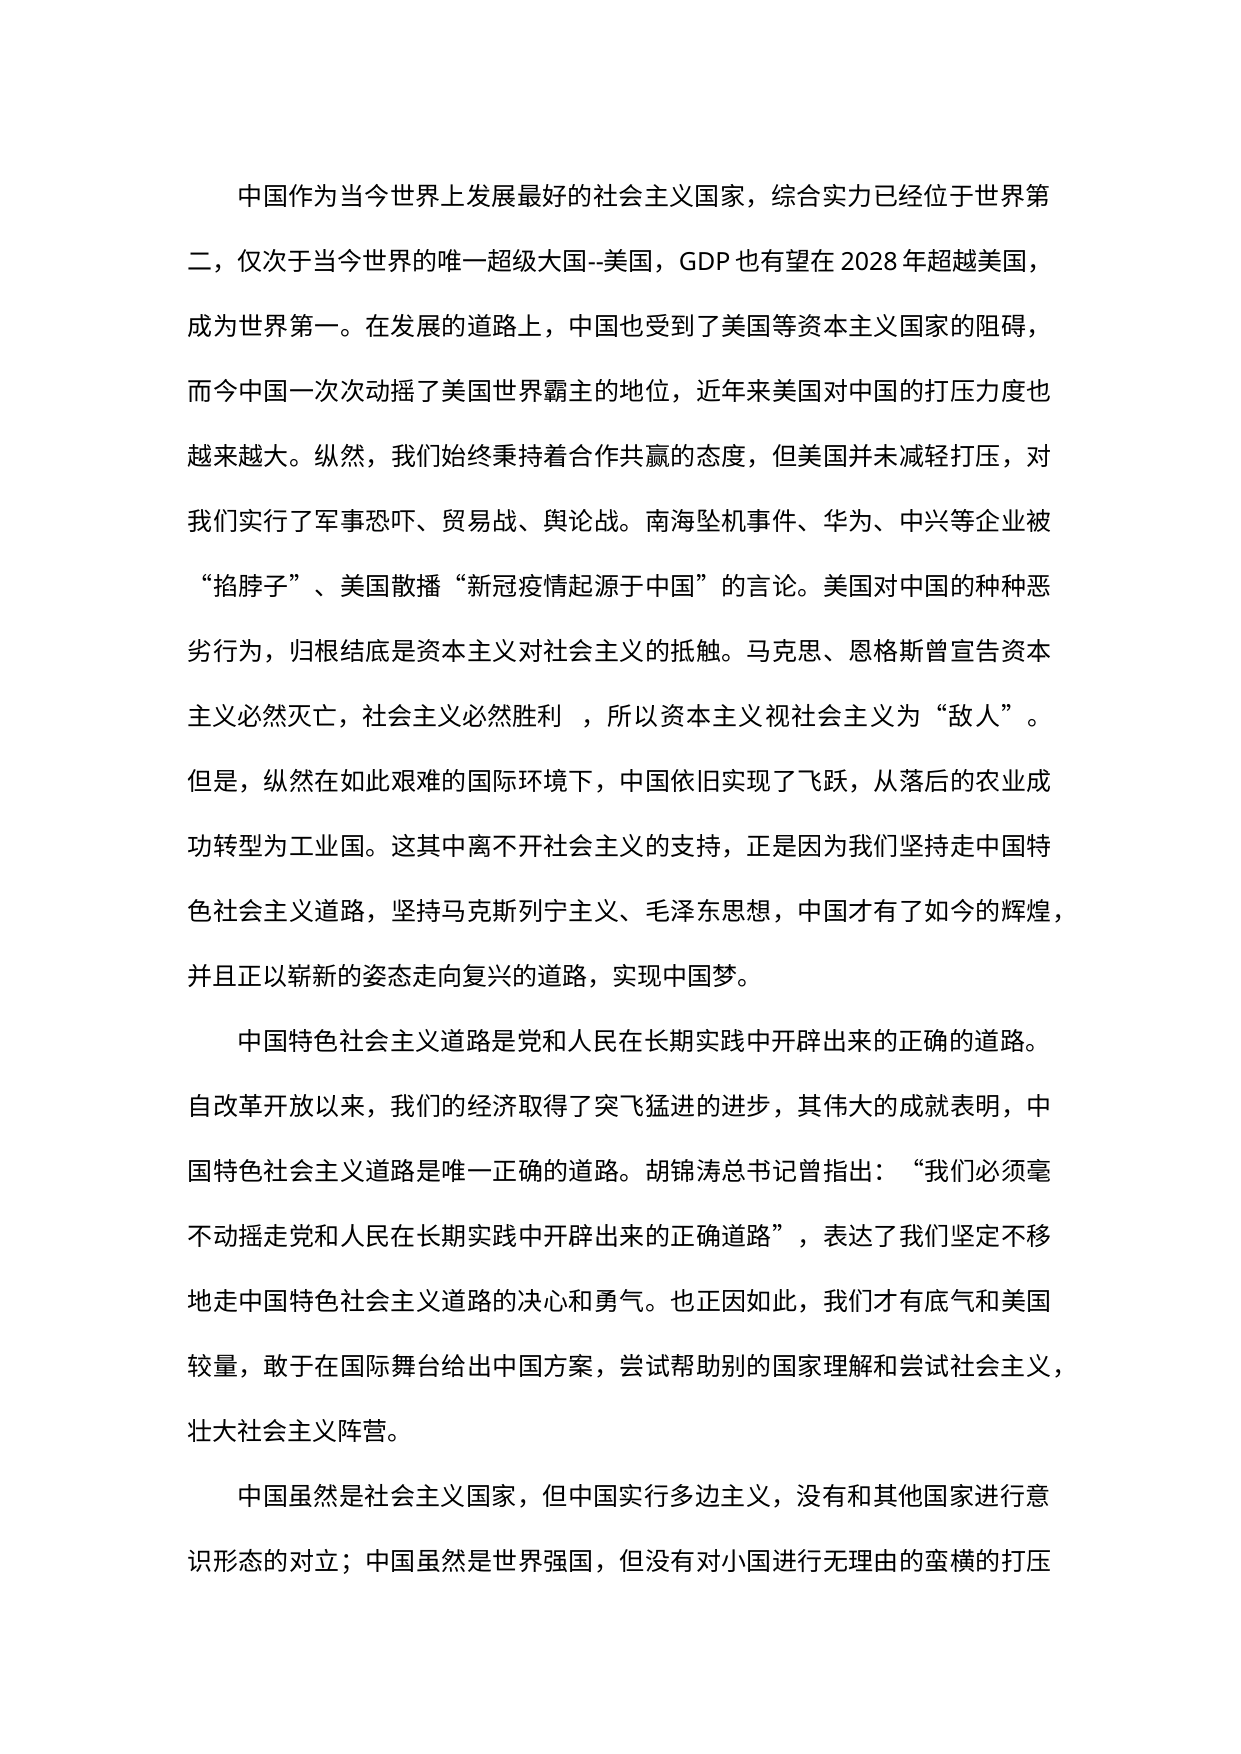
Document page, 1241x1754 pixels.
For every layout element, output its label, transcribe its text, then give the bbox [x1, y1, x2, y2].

text 中国特色社会主义道路是党和人民在长期实践中开辟出来的正确的道路。自改革开放以来，我们的经济取得了突飞猛进的进步，其伟大的成就表明，中国特色社会主义道路是唯一正确的道路。胡锦涛总书记曾指出：“我们必须毫不动摇走党和人民在长期实践中开辟出来的正确道路”，表达了我们坚定不移地走中国特色社会主义道路的决心和勇气。也正因如此，我们才有底气和美国较量，敢于在国际舞台给出中国方案，尝试帮助别的国家理解和尝试社会主义，壮大社会主义阵营。 [187, 1007, 1053, 1462]
text 中国作为当今世界上发展最好的社会主义国家，综合实力已经位于世界第二，仅次于当今世界的唯一超级大国--美国，GDP也有望在2028年超越美国，成为世界第一。在发展的道路上，中国也受到了美国等资本主义国家的阻碍，而今中国一次次动摇了美国世界霸主的地位，近年来美国对中国的打压力度也越来越大。纵然，我们始终秉持着合作共赢的态度，但美国并未减轻打压，对我们实行了军事恐吓、贸易战、舆论战。南海坠机事件、华为、中兴等企业被“掐脖子”、美国散播“新冠疫情起源于中国”的言论。美国对中国的种种恶劣行为，归根结底是资本主义对社会主义的抵触。马克思、恩格斯曾宣告资本主义必然灭亡，社会主义必然胜利 ，所以资本主义视社会主义为“敌人”。但是，纵然在如此艰难的国际环境下，中国依旧实现了飞跃，从落后的农业成功转型为工业国。这其中离不开社会主义的支持，正是因为我们坚持走中国特色社会主义道路，坚持马克斯列宁主义、毛泽东思想，中国才有了如今的辉煌，并且正以崭新的姿态走向复兴的道路，实现中国梦。 [187, 162, 1053, 1007]
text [187, 1462, 1053, 1592]
